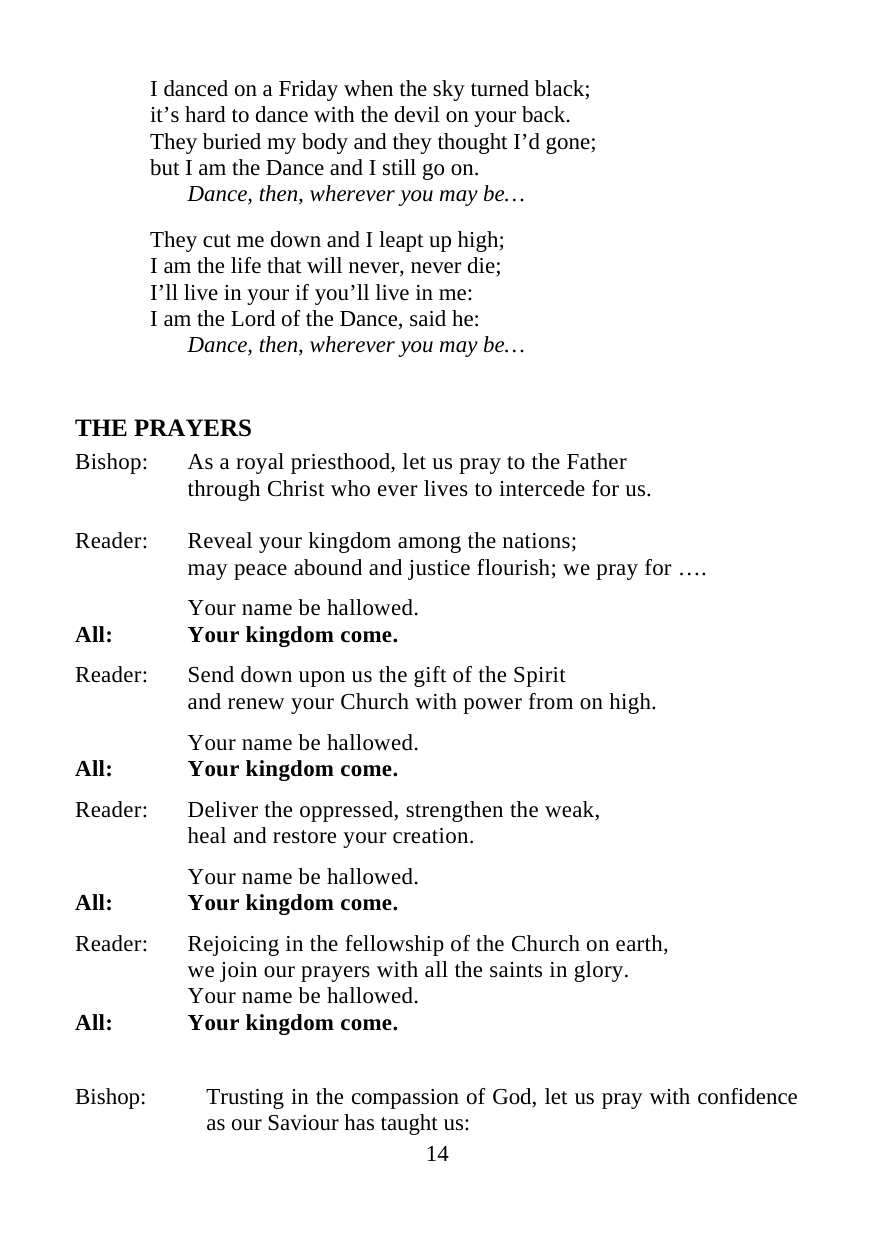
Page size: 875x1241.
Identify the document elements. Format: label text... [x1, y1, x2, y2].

text Dance, then, wherever you may be… [187, 180, 799, 207]
text Your name be hallowed. [187, 983, 799, 1009]
text Reader: Deliver the oppressed, strengthen the weak, [75, 796, 799, 822]
text Reader: Send down upon us the gift of the Spirit [75, 662, 799, 688]
text and renew your Church with power from on high. [187, 688, 799, 714]
text I am the life that will never, never die; [150, 252, 799, 279]
text Your name be hallowed. [187, 729, 799, 755]
text Reader: Rejoicing in the fellowship of the Church on earth, [75, 930, 799, 956]
text Your name be hallowed. [187, 594, 799, 621]
text Bishop: Trusting in the compassion of God, let us pray with confidence as our Saviour has taught us: [75, 1083, 799, 1136]
text I am the Lord of the Dance, said he: [150, 305, 799, 331]
text may peace abound and justice flourish; we pray for …. [187, 554, 799, 580]
text Reader: Reveal your kingdom among the nations; [75, 527, 799, 554]
text Bishop: As a royal priesthood, let us pray to the Father [75, 448, 799, 475]
text All: Your kingdom come. [75, 755, 799, 781]
text They cut me down and I leapt up high; [150, 226, 799, 252]
text it’s hard to dance with the devil on your back. [150, 101, 799, 128]
text heal and restore your creation. [187, 822, 799, 848]
text All: Your kingdom come. [75, 621, 799, 647]
text I danced on a Friday when the sky turned black; [150, 75, 799, 101]
text They buried my body and they thought I’d gone; [150, 128, 799, 154]
subtitle THE PRAYERS [75, 413, 799, 442]
text Your name be hallowed. [187, 863, 799, 889]
text All: Your kingdom come. [75, 1009, 799, 1035]
text Dance, then, wherever you may be… [187, 331, 799, 358]
text I’ll live in your if you’ll live in me: [150, 279, 799, 305]
text we join our prayers with all the saints in glory. [187, 956, 799, 983]
text All: Your kingdom come. [75, 889, 799, 916]
text through Christ who ever lives to intercede for us. [187, 475, 799, 501]
text but I am the Dance and I still go on. [150, 154, 799, 180]
